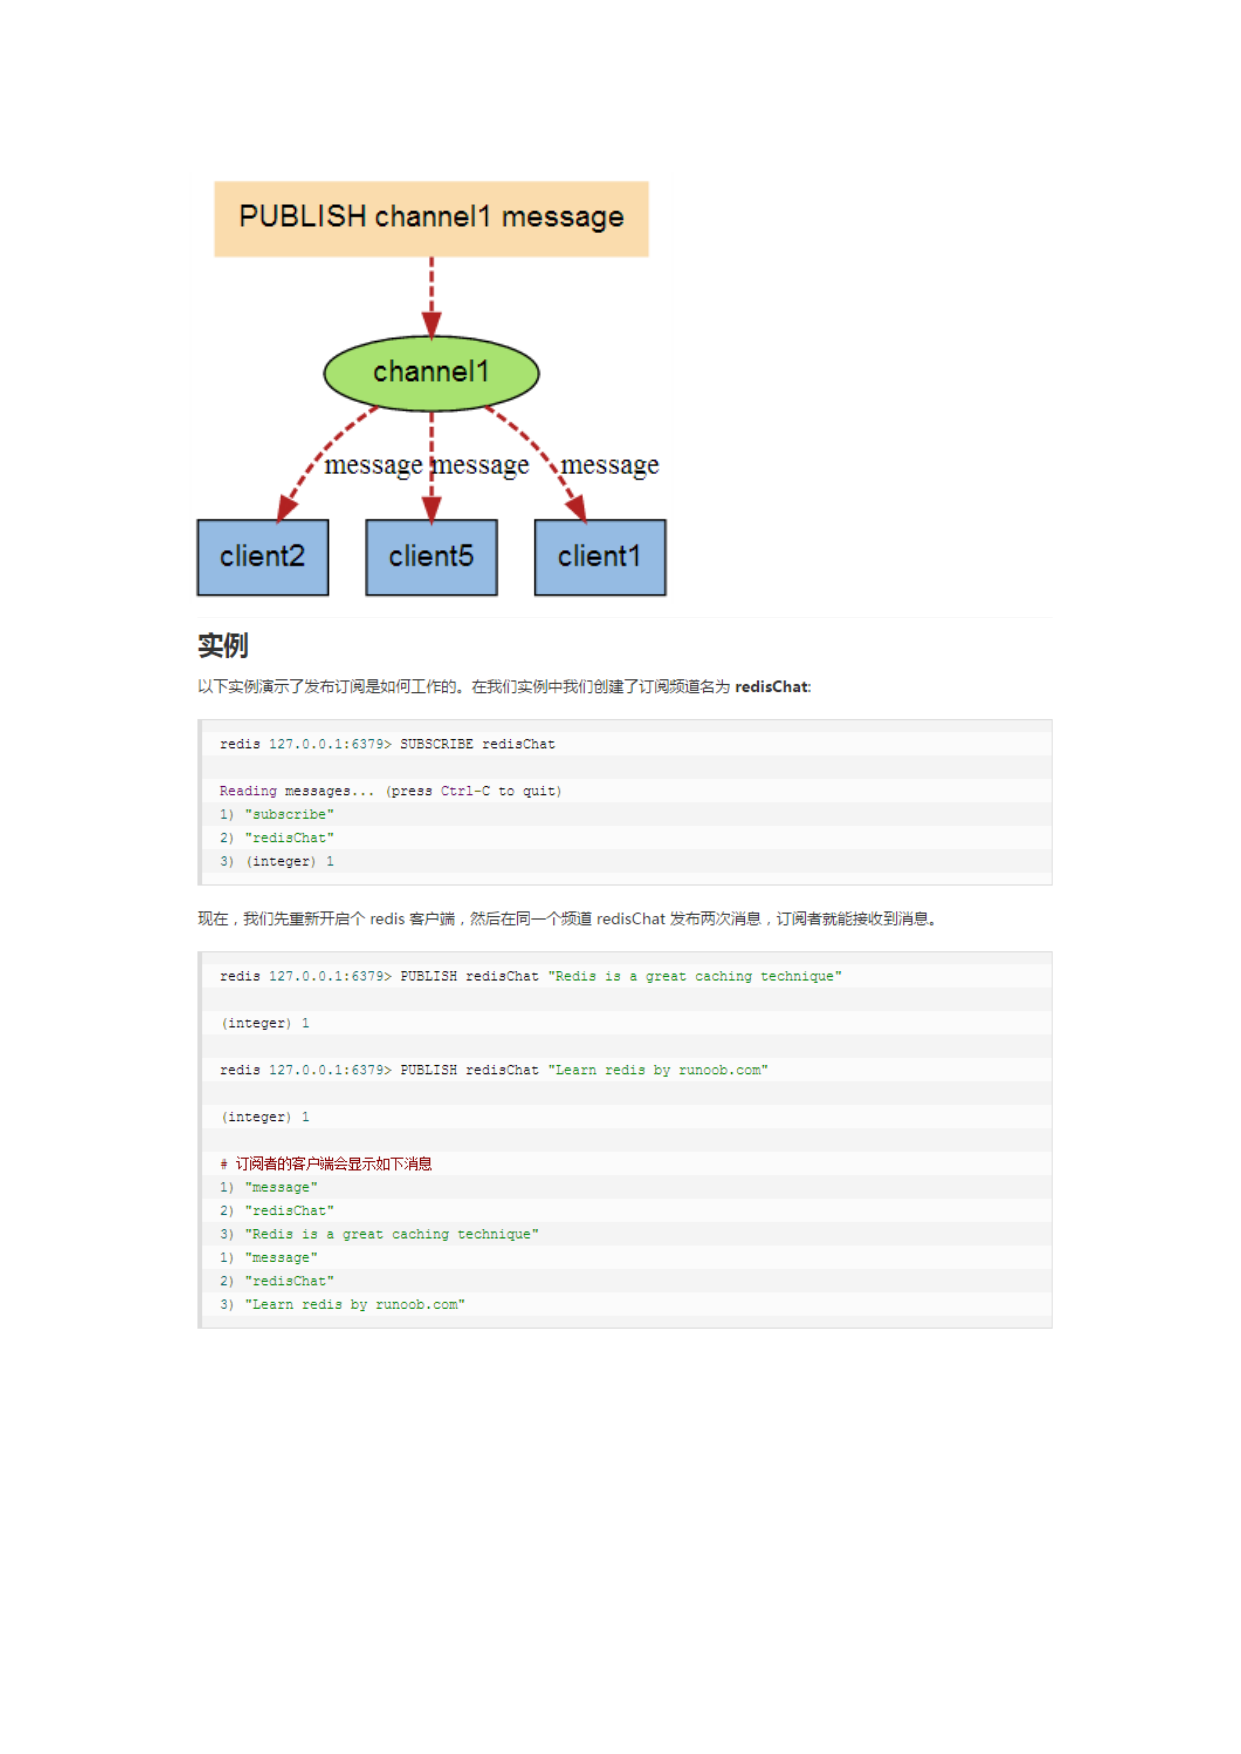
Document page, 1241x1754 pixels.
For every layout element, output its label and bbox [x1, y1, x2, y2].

picture [187, 162, 680, 607]
picture [187, 617, 1053, 1330]
